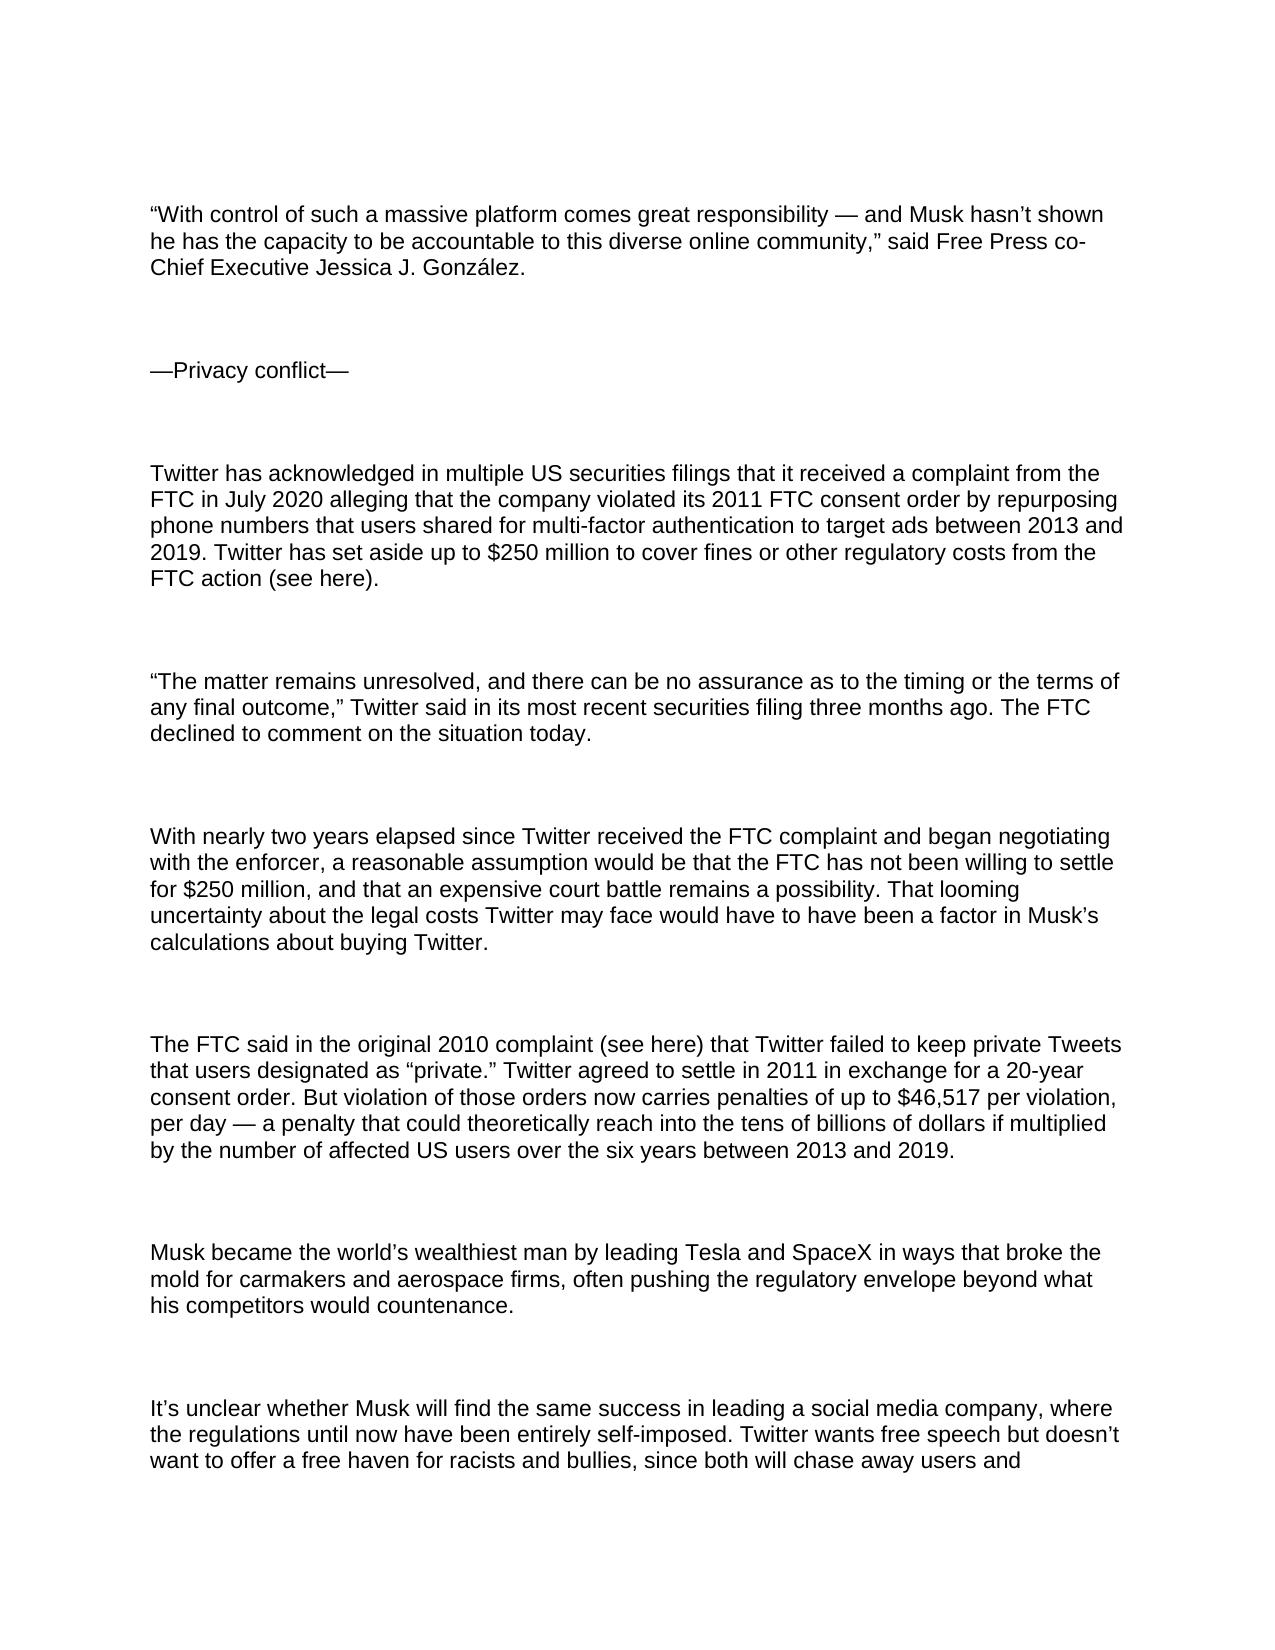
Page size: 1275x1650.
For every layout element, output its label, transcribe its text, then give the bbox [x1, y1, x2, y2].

text Twitter has acknowledged in multiple US securities filings that it received a complaint from the FTC in July 2020 alleging that the company violated its 2011 FTC consent order by repurposing phone numbers that users shared for multi-factor authentication to target ads between 2013 and 2019. Twitter has set aside up to $250 million to cover fines or other regulatory costs from the FTC action (see here). [150, 459, 1125, 591]
text “The matter remains unresolved, and there can be no assurance as to the timing or the terms of any final outcome,” Twitter said in its most recent securities filing three months ago. The FTC declined to comment on the situation today. [150, 668, 1125, 747]
text —Privacy conflict— [150, 357, 1125, 383]
text “With control of such a massive platform comes great responsibility — and Musk hasn’t shown he has the capacity to be accountable to this diverse online community,” said Free Press co-Chief Executive Jessica J. González. [150, 201, 1125, 280]
text With nearly two years elapsed since Twitter received the FTC complaint and began negotiating with the enforcer, a reasonable assumption would be that the FTC has not been willing to settle for $250 million, and that an expensive court battle remains a possibility. That looming uncertainty about the legal costs Twitter may face would have to have been a factor in Musk’s calculations about buying Twitter. [150, 823, 1125, 955]
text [150, 1395, 1125, 1474]
text Musk became the world’s wealthiest man by leading Tesla and SpaceX in ways that broke the mold for carmakers and aerospace firms, often pushing the regulatory envelope beyond what his competitors would countenance. [150, 1239, 1125, 1318]
text The FTC said in the original 2010 complaint (see here) that Twitter failed to keep private Tweets that users designated as “private.” Twitter agreed to settle in 2011 in exchange for a 20-year consent order. But violation of those orders now carries penalties of up to $46,517 per violation, per day — a penalty that could theoretically reach into the tens of billions of dollars if multiplied by the number of affected US users over the six years between 2013 and 2019. [150, 1031, 1125, 1163]
